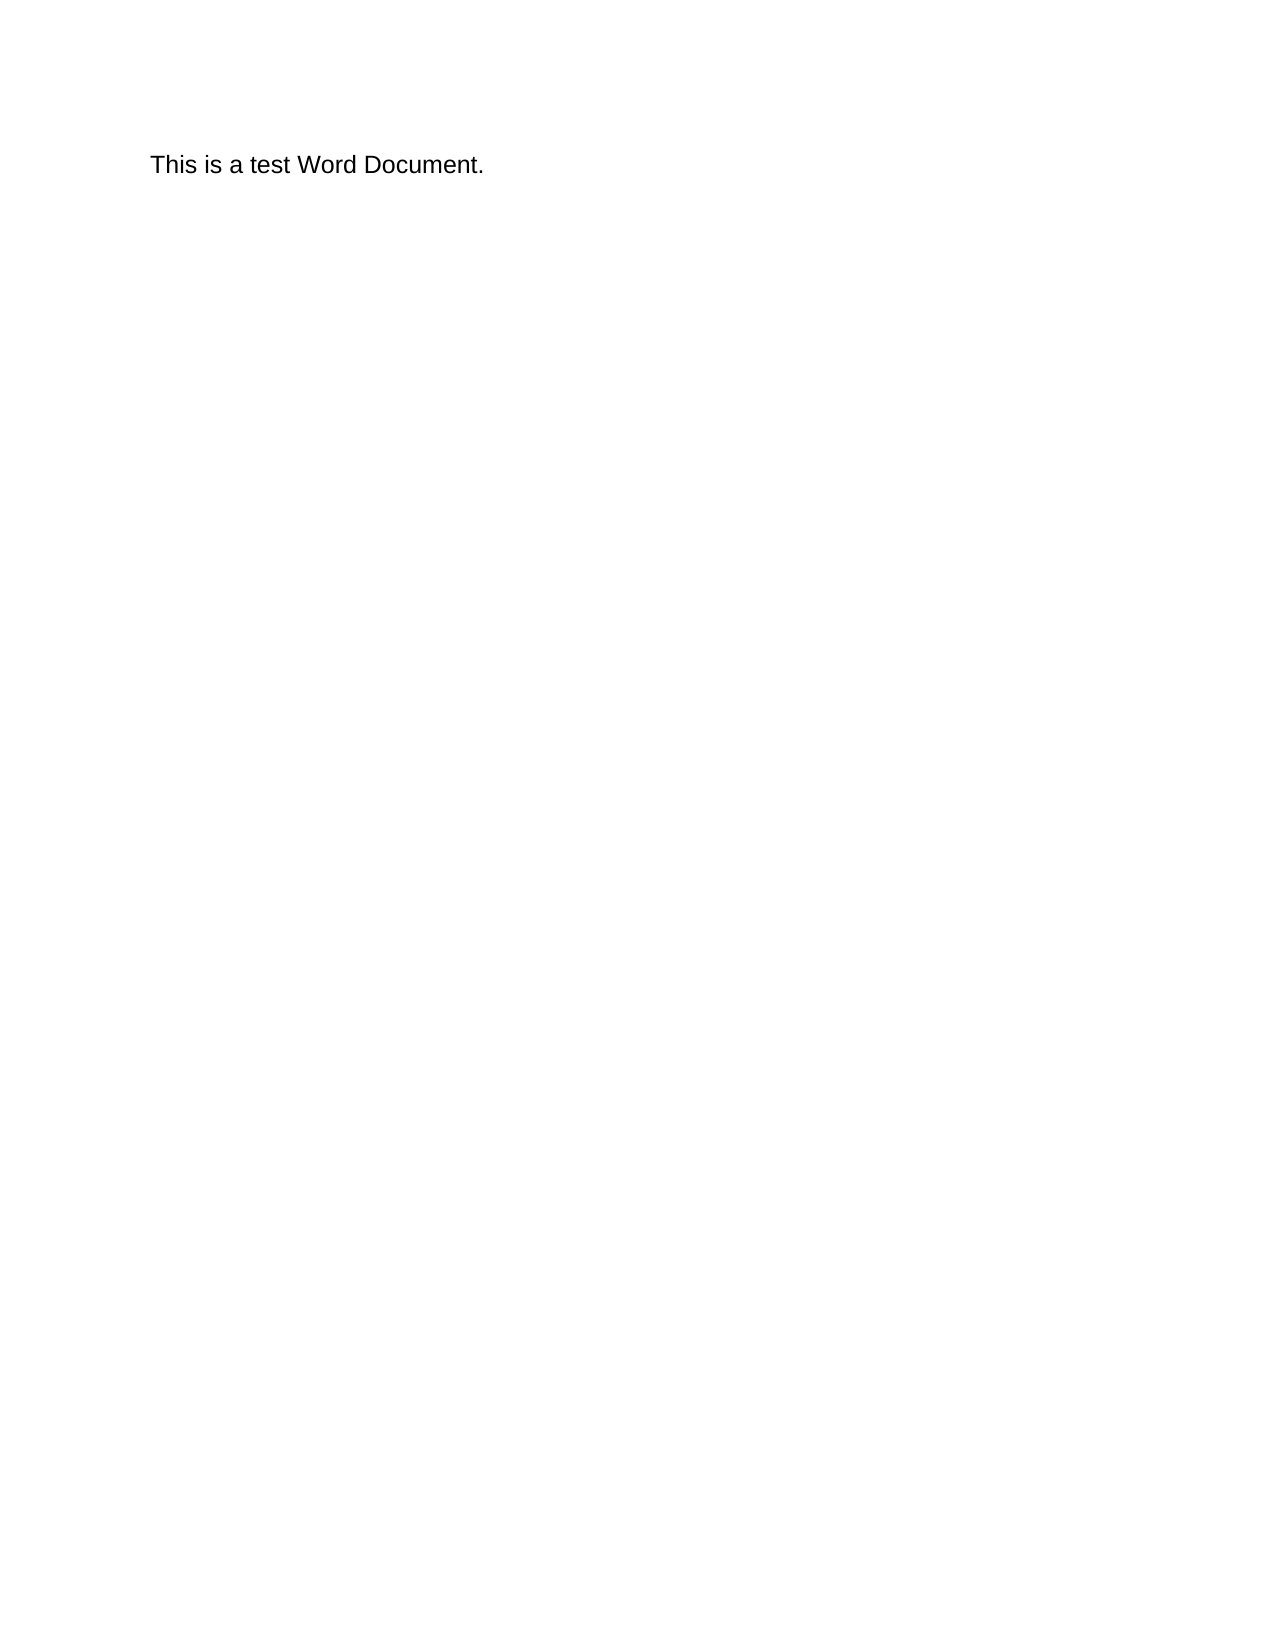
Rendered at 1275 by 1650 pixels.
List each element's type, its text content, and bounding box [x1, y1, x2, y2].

text This is a test Word Document. [150, 150, 1125, 179]
